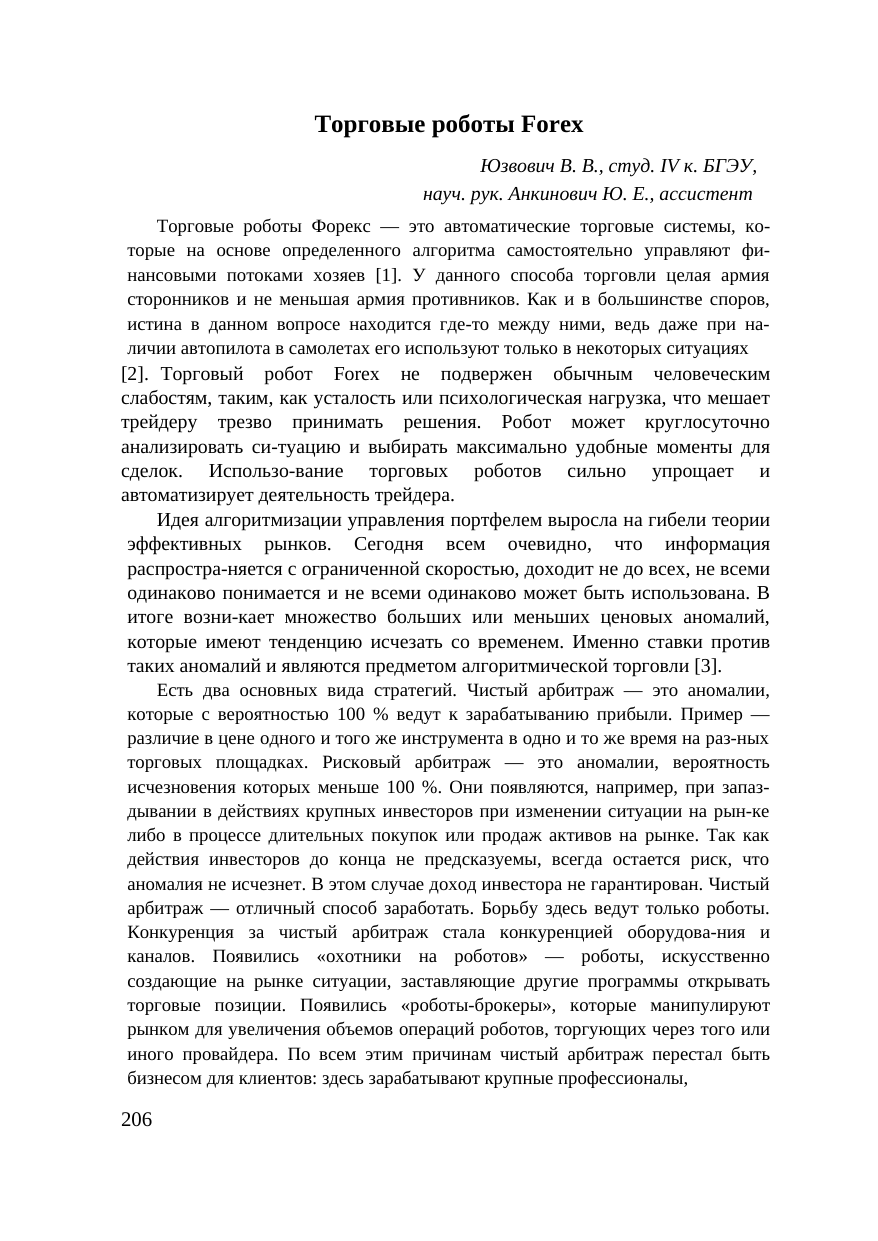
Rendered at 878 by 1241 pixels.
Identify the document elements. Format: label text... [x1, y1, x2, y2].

list Торговый робот Forex не подвержен обычным человеческим слабостям, таким, как усталость или психологическая нагрузка, что мешает трейдеру трезво принимать решения. Робот может круглосуточно анализировать си-туацию и выбирать максимально удобные моменты для сделок. Использо-вание торговых роботов сильно упрощает и автоматизирует деятельность трейдера. [121, 362, 771, 506]
text 206 [121, 1107, 771, 1131]
text Юзвович В. В., студ. IV к. БГЭУ, науч. рук. Анкинович Ю. Е., ассистент [423, 154, 771, 205]
text Торговые роботы Forex [121, 109, 777, 138]
text Есть два основных вида стратегий. Чистый арбитраж — это аномалии, которые с вероятностью 100 % ведут к зарабатыванию прибыли. Пример — различие в цене одного и того же инструмента в одно и то же время на раз-ных торговых площадках. Рисковый арбитраж — это аномалии, вероятность исчезновения которых меньше 100 %. Они появляются, например, при запаз-дывании в действиях крупных инвесторов при изменении ситуации на рын-ке либо в процессе длительных покупок или продаж активов на рынке. Так как действия инвесторов до конца не предсказуемы, всегда остается риск, что аномалия не исчезнет. В этом случае доход инвестора не гарантирован. Чистый арбитраж — отличный способ заработать. Борьбу здесь ведут только роботы. Конкуренция за чистый арбитраж стала конкуренцией оборудова-ния и каналов. Появились «охотники на роботов» — роботы, искусственно создающие на рынке ситуации, заставляющие другие программы открывать торговые позиции. Появились «роботы-брокеры», которые манипулируют рынком для увеличения объемов операций роботов, торгующих через того или иного провайдера. По всем этим причинам чистый арбитраж перестал быть бизнесом для клиентов: здесь зарабатывают крупные профессионалы, [127, 678, 771, 1088]
text Торговые роботы Форекс — это автоматические торговые системы, ко-торые на основе определенного алгоритма самостоятельно управляют фи-нансовыми потоками хозяев [1]. У данного способа торговли целая армия сторонников и не меньшая армия противников. Как и в большинстве споров, истина в данном вопросе находится где-то между ними, ведь даже при на-личии автопилота в самолетах его используют только в некоторых ситуациях [127, 214, 771, 358]
text Идея алгоритмизации управления портфелем выросла на гибели теории эффективных рынков. Сегодня всем очевидно, что информация распростра-няется с ограниченной скоростью, доходит не до всех, не всеми одинаково понимается и не всеми одинаково может быть использована. В итоге возни-кает множество больших или меньших ценовых аномалий, которые имеют тенденцию исчезать со временем. Именно ставки против таких аномалий и являются предметом алгоритмической торговли [3]. [127, 508, 771, 677]
